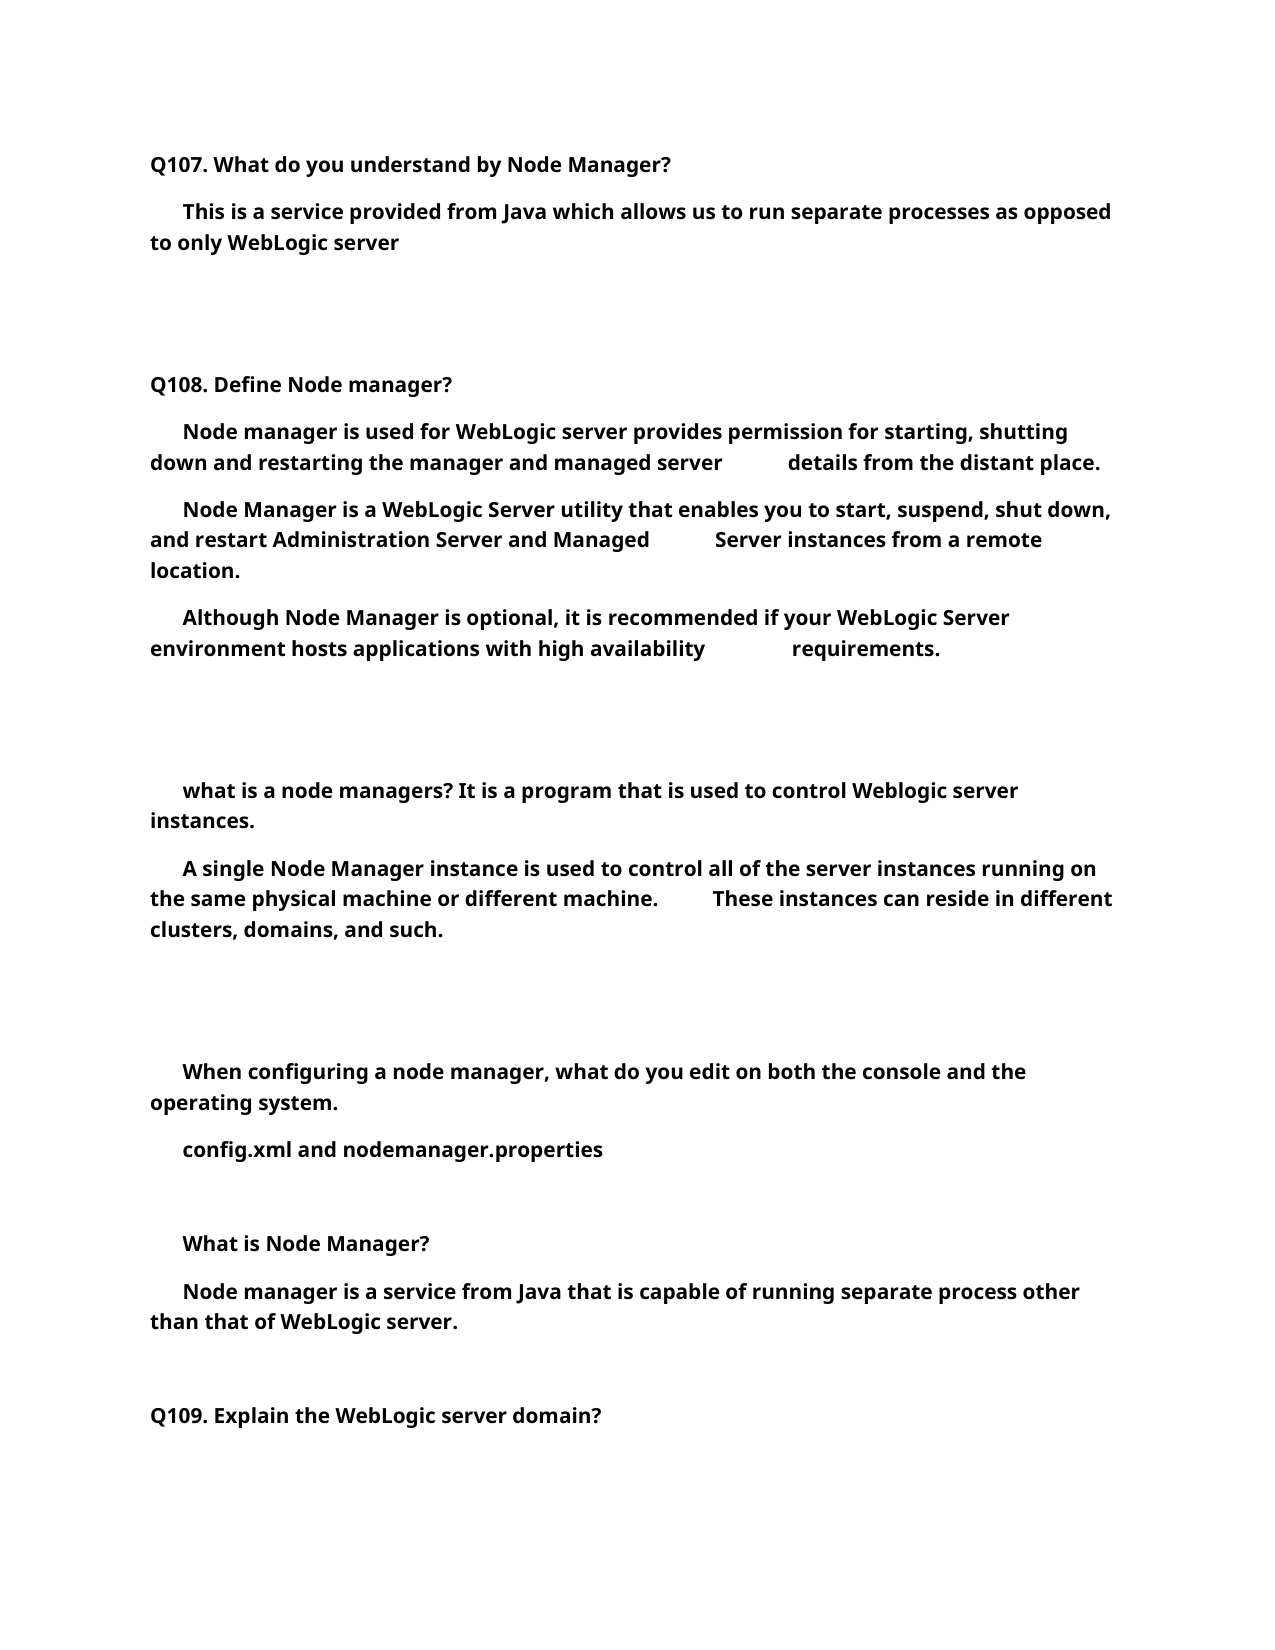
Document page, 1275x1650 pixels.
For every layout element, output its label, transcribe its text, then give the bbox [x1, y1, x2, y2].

text Node Manager is a WebLogic Server utility that enables you to start, suspend, shut down, and restart Administration Server and Managed Server instances from a remote location. [150, 495, 1125, 585]
text Node manager is a service from Java that is capable of running separate process other than that of WebLogic server. [150, 1277, 1125, 1336]
text Q108. Define Node manager? [150, 370, 1125, 398]
text Although Node Manager is optional, it is recommended if your WebLogic Server environment hosts applications with high availability requirements. [150, 603, 1125, 663]
text Node manager is used for WebLogic server provides permission for starting, shutting down and restarting the manager and managed server details from the distant place. [150, 417, 1125, 476]
text config.xml and nodemanager.properties [150, 1135, 1125, 1163]
text Q107. What do you understand by Node Manager? [150, 150, 1125, 178]
text What is Node Manager? [150, 1229, 1125, 1258]
text Q109. Explain the WebLogic server domain? [150, 1402, 1125, 1430]
text This is a service provided from Java which allows us to run separate processes as opposed to only WebLogic server [150, 197, 1125, 256]
text A single Node Manager instance is used to control all of the server instances running on the same physical machine or different machine. These instances can reside in different clusters, domains, and such. [150, 854, 1125, 944]
text When configuring a node manager, what do you edit on both the console and the operating system. [150, 1057, 1125, 1116]
text what is a node managers? It is a program that is used to control Weblogic server instances. [150, 776, 1125, 835]
